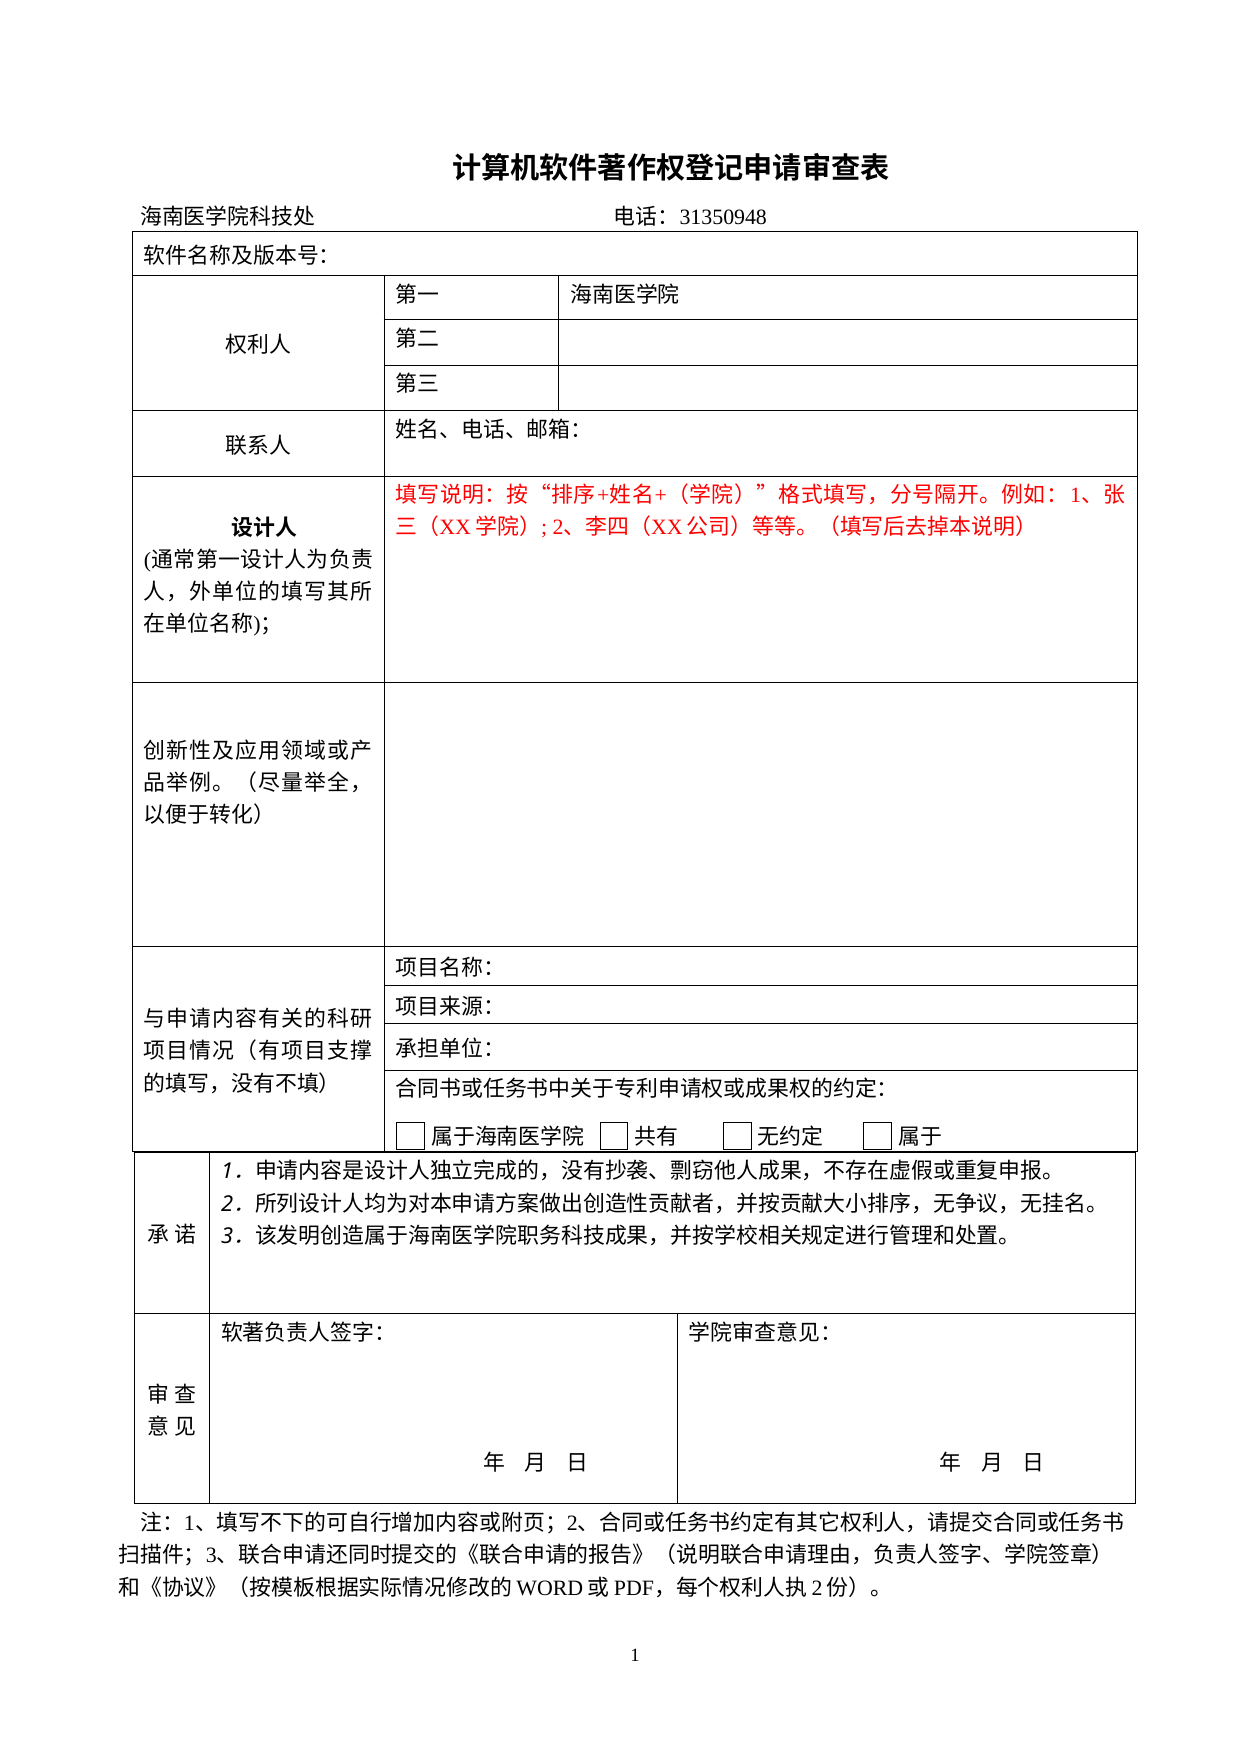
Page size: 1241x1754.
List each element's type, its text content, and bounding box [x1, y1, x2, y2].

text 计算机软件著作权登记申请审查表 [118, 133, 1152, 198]
table_cell 第二 [385, 320, 558, 364]
table_cell [559, 366, 1137, 410]
table_cell 填写说明：按“排序+姓名+（学院）”格式填写，分号隔开。例如：1、张三（XX学院）; 2、李四（XX公司）等等。（填写后去掉本说明） [385, 477, 1137, 682]
table_cell 权利人 [133, 276, 384, 410]
table_cell 第一 [385, 276, 558, 319]
table_cell 第三 [385, 366, 558, 410]
table_header 软件名称及版本号： [133, 232, 1137, 275]
table_cell 创新性及应用领域或产品举例。（尽量举全，以便于转化） [133, 683, 384, 946]
table_header 1．申请内容是设计人独立完成的，没有抄袭、剽窃他人成果，不存在虚假或重复申报。 2．所列设计人均为对本申请方案做出创造性贡献者，并按贡献大小排序，无争议，无挂名。 3．该发明创造属于海南医学院职务科技成果，并按学校相关规定进行管理和处置。 [210, 1153, 1135, 1313]
table_cell [559, 320, 1137, 364]
table_cell 合同书或任务书中关于专利申请权或成果权的约定： 属于海南医学院 共有 无约定 属于 [385, 1071, 1137, 1151]
table_cell 学院审查意见： 年 月 日 [678, 1314, 1135, 1503]
table_cell 项目名称： [385, 947, 1137, 985]
table_cell 姓名、电话、邮箱： [385, 411, 1137, 476]
table_header 承 诺 [135, 1153, 209, 1313]
table_cell 设计人 (通常第一设计人为负责人，外单位的填写其所在单位名称)； [133, 477, 384, 682]
table_cell 项目来源： [385, 986, 1137, 1023]
table_cell 海南医学院 [559, 276, 1137, 319]
text 注：1、填写不下的可自行增加内容或附页；2、合同或任务书约定有其它权利人，请提交合同或任务书扫描件；3、联合申请还同时提交的《联合申请的报告》（说明联合申请理由，负责人签字、学院签章）和《协议》（按模板根据实际情况修改的WORD或PDF，每个权利人执2份）。 [118, 1504, 1132, 1602]
text 海南医学院科技处 电话：31350948 [118, 198, 1152, 231]
table_cell [385, 683, 1137, 946]
table_cell 审 查 意 见 [135, 1314, 209, 1503]
table_cell 联系人 [133, 411, 384, 476]
table_cell 与申请内容有关的科研项目情况（有项目支撑的填写，没有不填） [133, 947, 384, 1151]
table_cell 软著负责人签字： 年 月 日 [210, 1314, 677, 1503]
table_cell 承担单位： [385, 1024, 1137, 1070]
